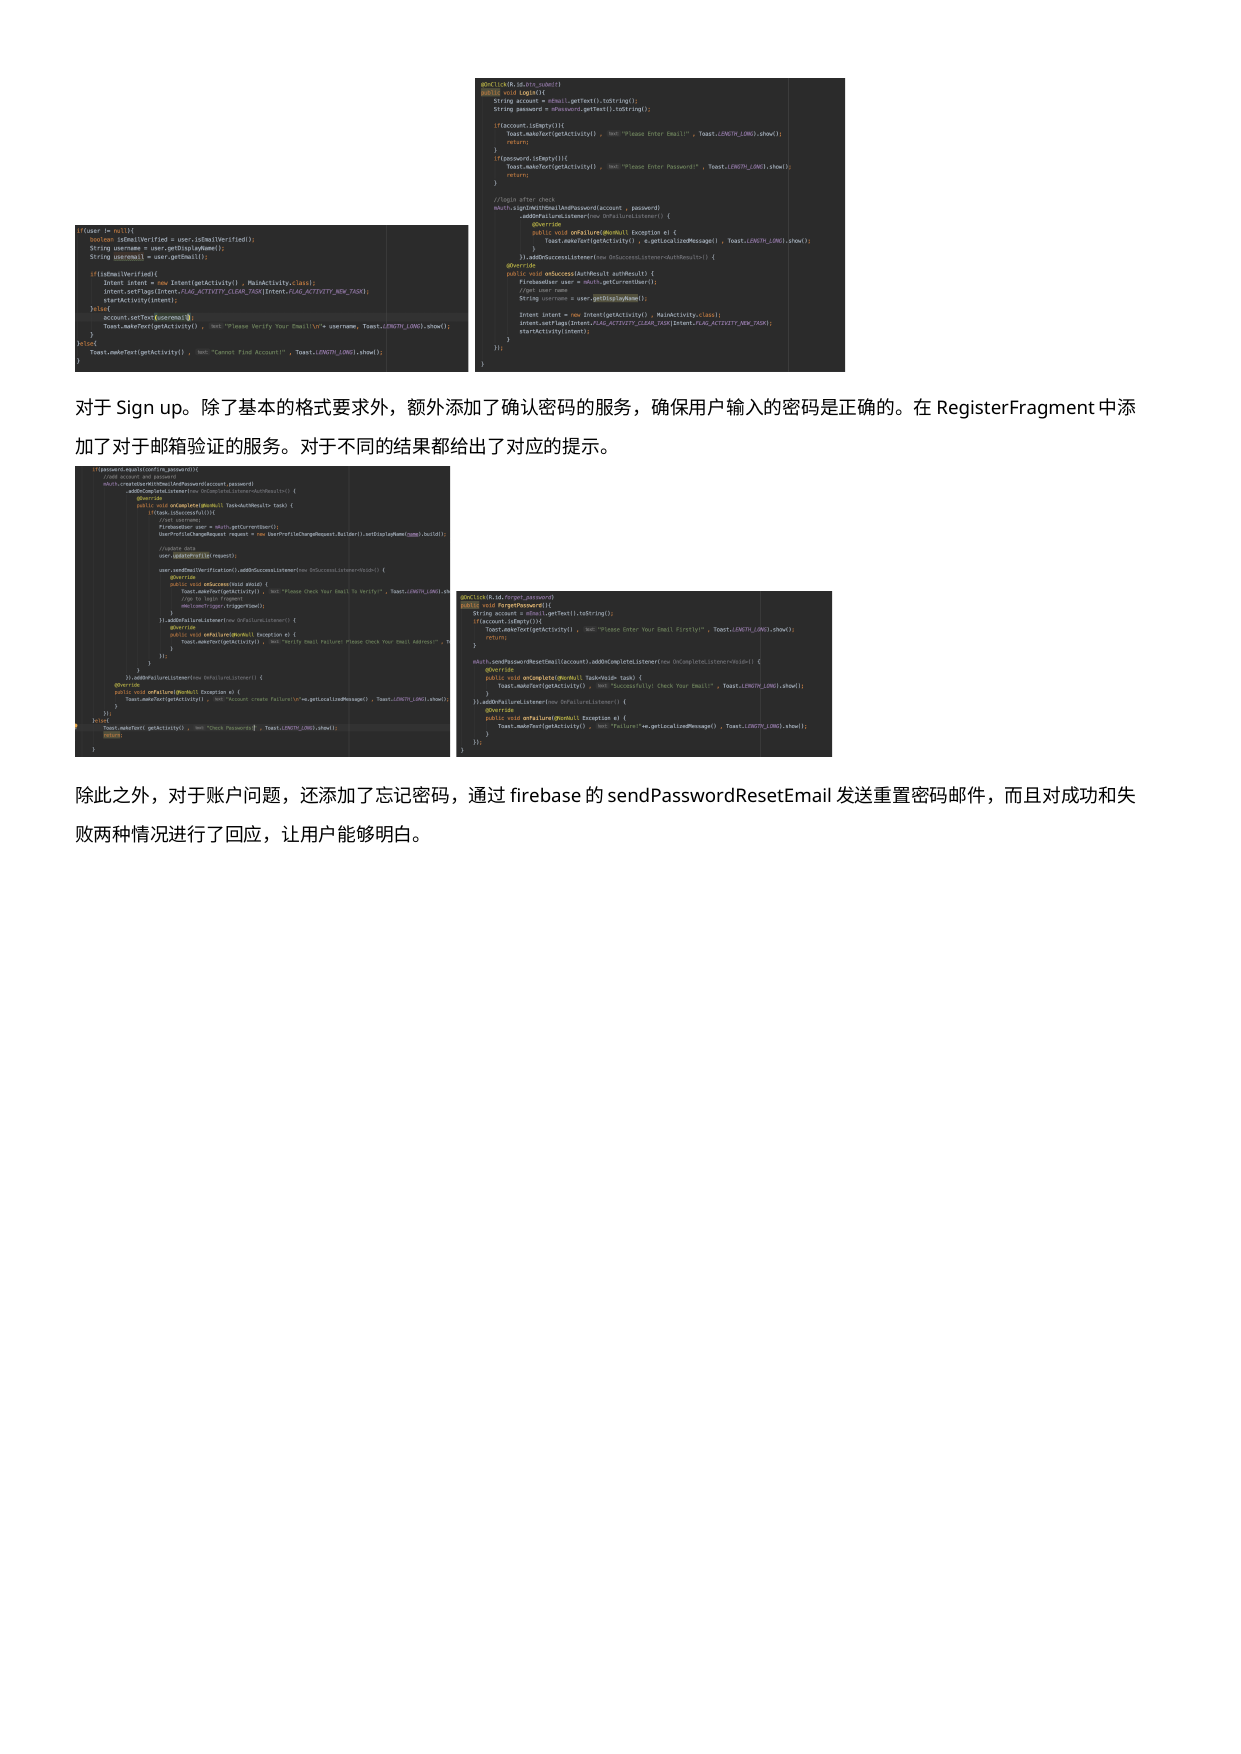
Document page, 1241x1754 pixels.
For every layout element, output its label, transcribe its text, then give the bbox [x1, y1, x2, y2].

text 除此之外，对于账户问题，还添加了忘记密码，通过firebase的sendPasswordResetEmail发送重置密码邮件，而且对成功和失败两种情况进行了回应，让用户能够明白。 [75, 777, 1140, 850]
picture [475, 78, 846, 372]
picture [75, 225, 469, 372]
text 对于Sign up。除了基本的格式要求外，额外添加了确认密码的服务，确保用户输入的密码是正确的。在RegisterFragment中添加了对于邮箱验证的服务。对于不同的结果都给出了对应的提示。 [75, 390, 1140, 463]
picture [75, 466, 451, 757]
picture [456, 591, 833, 757]
